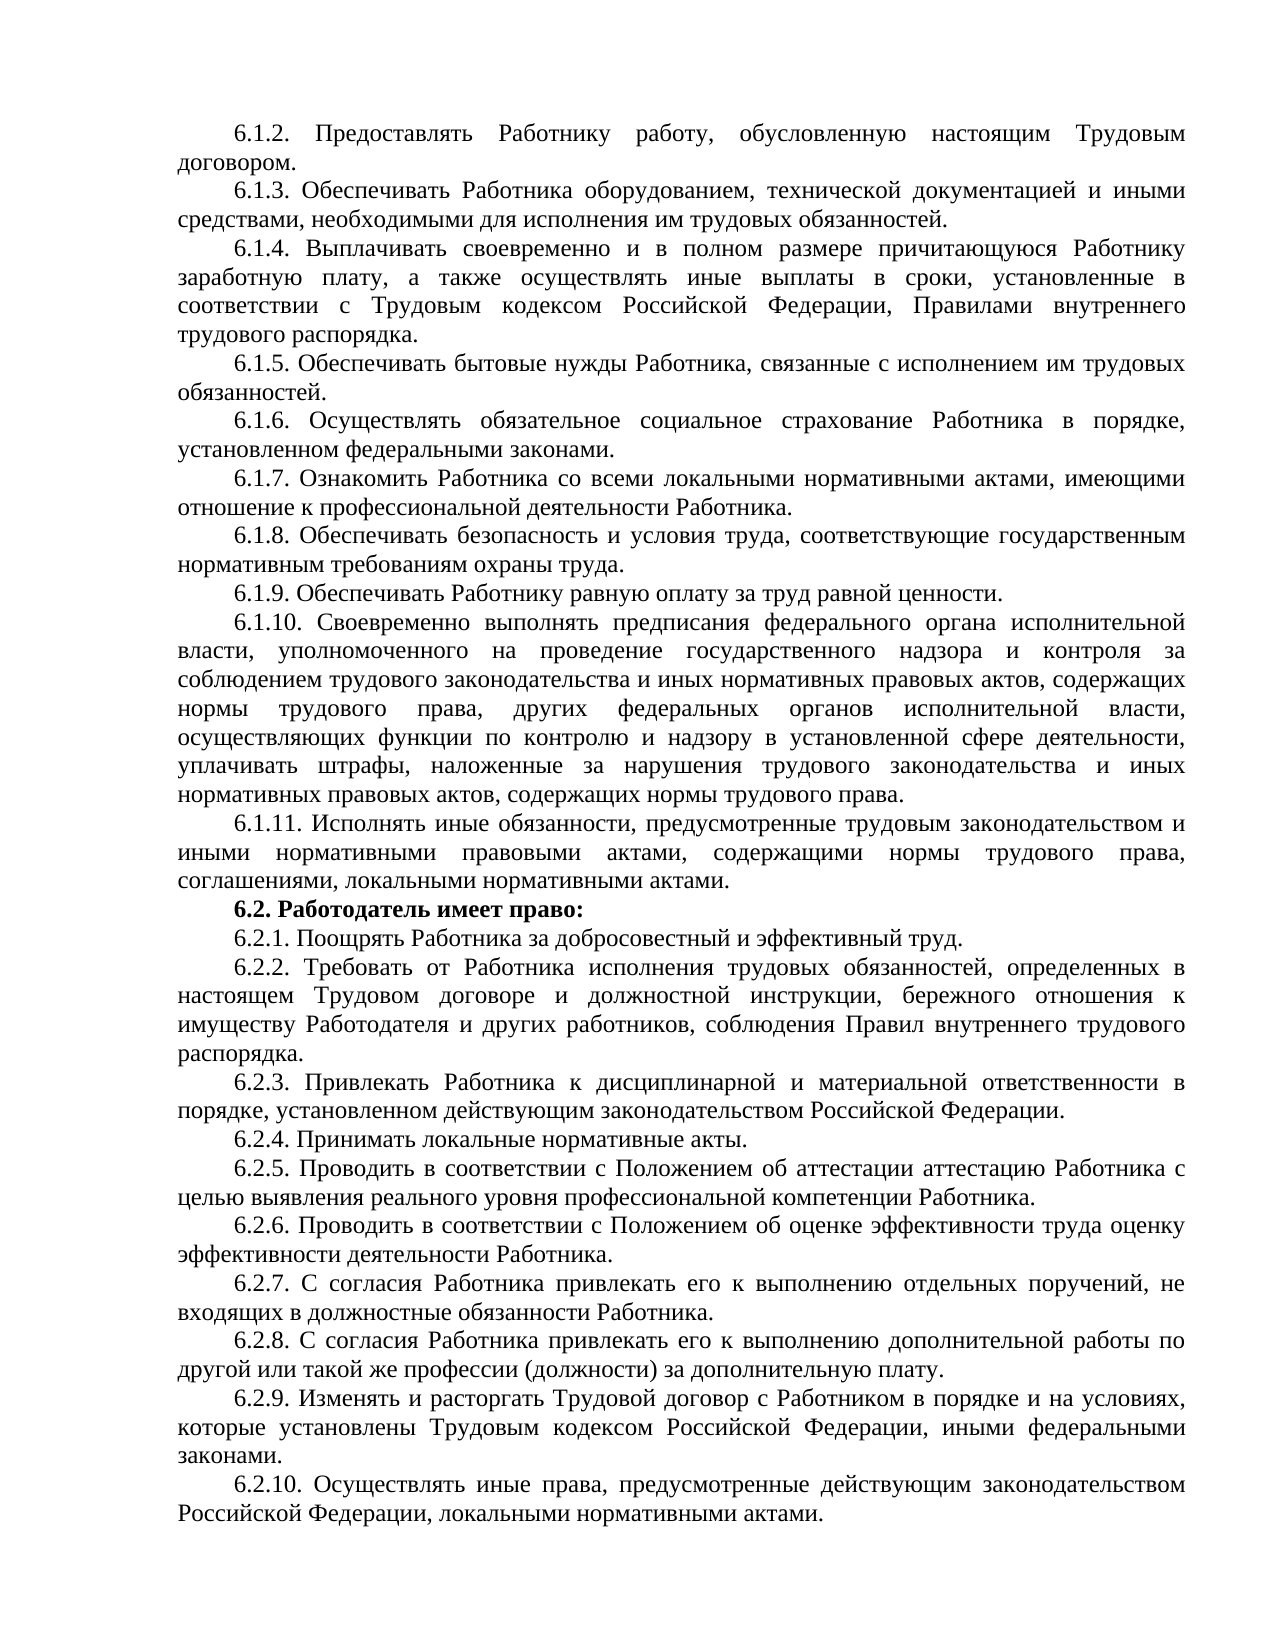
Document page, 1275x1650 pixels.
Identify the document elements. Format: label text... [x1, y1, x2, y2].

text 6.2. Работодатель имеет право: [177, 894, 1186, 923]
text 6.1.7. Ознакомить Работника со всеми локальными нормативными актами, имеющими отношение к профессиональной деятельности Работника. [177, 463, 1186, 521]
text 6.2.1. Поощрять Работника за добросовестный и эффективный труд. [177, 923, 1186, 952]
text 6.2.7. С согласия Работника привлекать его к выполнению отдельных поручений, не входящих в должностные обязанности Работника. [177, 1268, 1186, 1326]
text 6.1.9. Обеспечивать Работнику равную оплату за труд равной ценности. [177, 578, 1186, 607]
text 6.2.5. Проводить в соответствии с Положением об аттестации аттестацию Работника с целью выявления реального уровня профессиональной компетенции Работника. [177, 1153, 1186, 1211]
text 6.2.6. Проводить в соответствии с Положением об оценке эффективности труда оценку эффективности деятельности Работника. [177, 1211, 1186, 1268]
text 6.2.10. Осуществлять иные права, предусмотренные действующим законодательством Российской Федерации, локальными нормативными актами. [177, 1469, 1186, 1527]
text 6.1.11. Исполнять иные обязанности, предусмотренные трудовым законодательством и иными нормативными правовыми актами, содержащими нормы трудового права, соглашениями, локальными нормативными актами. [177, 808, 1186, 894]
text 6.2.8. С согласия Работника привлекать его к выполнению дополнительной работы по другой или такой же профессии (должности) за дополнительную плату. [177, 1326, 1186, 1383]
text 6.1.8. Обеспечивать безопасность и условия труда, соответствующие государственным нормативным требованиям охраны труда. [177, 521, 1186, 578]
text 6.1.2. Предоставлять Работнику работу, обусловленную настоящим Трудовым договором. [177, 118, 1186, 176]
text 6.1.3. Обеспечивать Работника оборудованием, технической документацией и иными средствами, необходимыми для исполнения им трудовых обязанностей. [177, 176, 1186, 233]
text 6.1.4. Выплачивать своевременно и в полном размере причитающуюся Работнику заработную плату, а также осуществлять иные выплаты в сроки, установленные в соответствии с Трудовым кодексом Российской Федерации, Правилами внутреннего трудового распорядка. [177, 233, 1186, 348]
text 6.2.3. Привлекать Работника к дисциплинарной и материальной ответственности в порядке, установленном действующим законодательством Российской Федерации. [177, 1067, 1186, 1124]
text 6.2.4. Принимать локальные нормативные акты. [177, 1124, 1186, 1153]
text 6.2.2. Требовать от Работника исполнения трудовых обязанностей, определенных в настоящем Трудовом договоре и должностной инструкции, бережного отношения к имуществу Работодателя и других работников, соблюдения Правил внутреннего трудового распорядка. [177, 952, 1186, 1067]
text 6.1.6. Осуществлять обязательное социальное страхование Работника в порядке, установленном федеральными законами. [177, 406, 1186, 463]
text 6.1.10. Своевременно выполнять предписания федерального органа исполнительной власти, уполномоченного на проведение государственного надзора и контроля за соблюдением трудового законодательства и иных нормативных правовых актов, содержащих нормы трудового права, других федеральных органов исполнительной власти, осуществляющих функции по контролю и надзору в установленной сфере деятельности, уплачивать штрафы, наложенные за нарушения трудового законодательства и иных нормативных правовых актов, содержащих нормы трудового права. [177, 607, 1186, 808]
text 6.1.5. Обеспечивать бытовые нужды Работника, связанные с исполнением им трудовых обязанностей. [177, 348, 1186, 406]
text 6.2.9. Изменять и расторгать Трудовой договор с Работником в порядке и на условиях, которые установлены Трудовым кодексом Российской Федерации, иными федеральными законами. [177, 1383, 1186, 1469]
